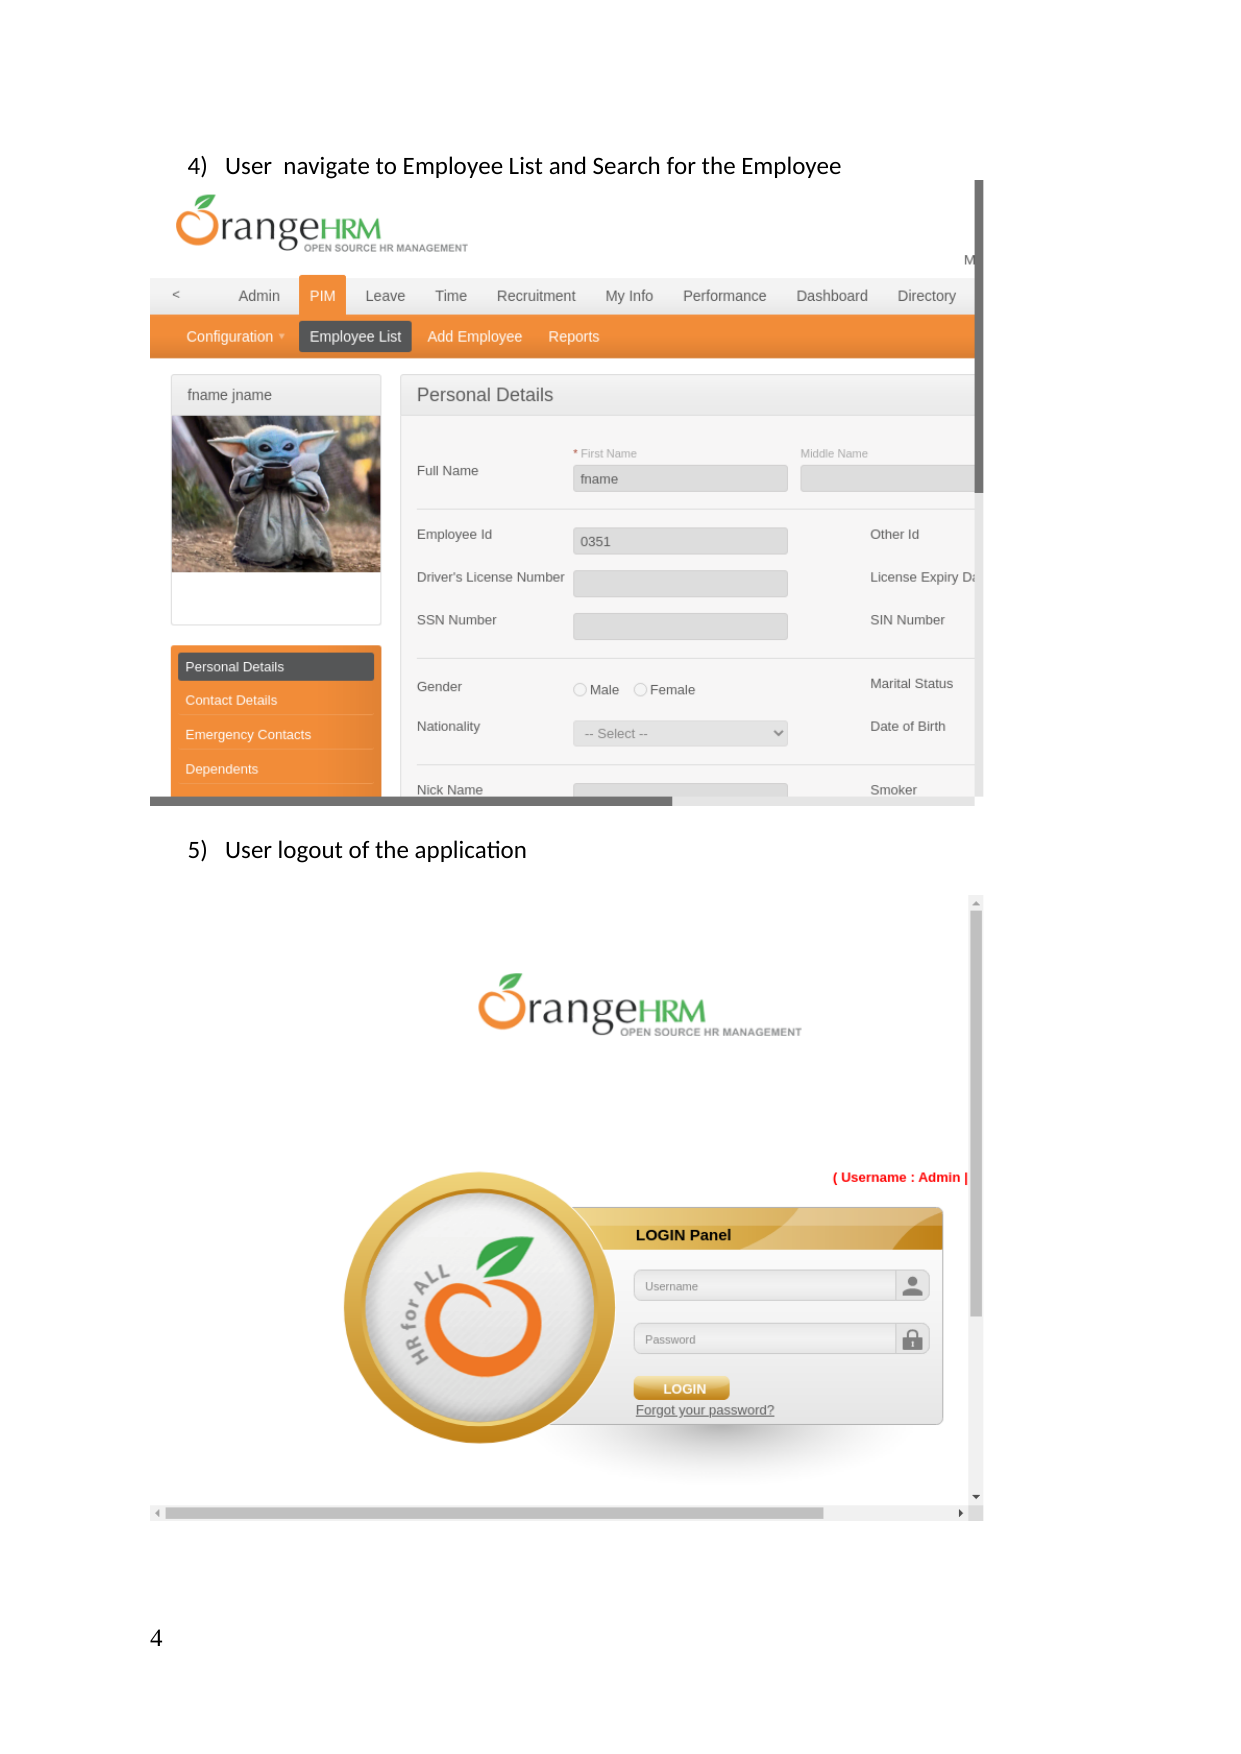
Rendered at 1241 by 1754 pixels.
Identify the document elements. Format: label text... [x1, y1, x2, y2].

picture [150, 895, 984, 1521]
picture [150, 180, 984, 806]
list User logout of the application [187, 834, 1090, 865]
list User navigate to Employee List and Search for the Employee [187, 150, 1090, 181]
